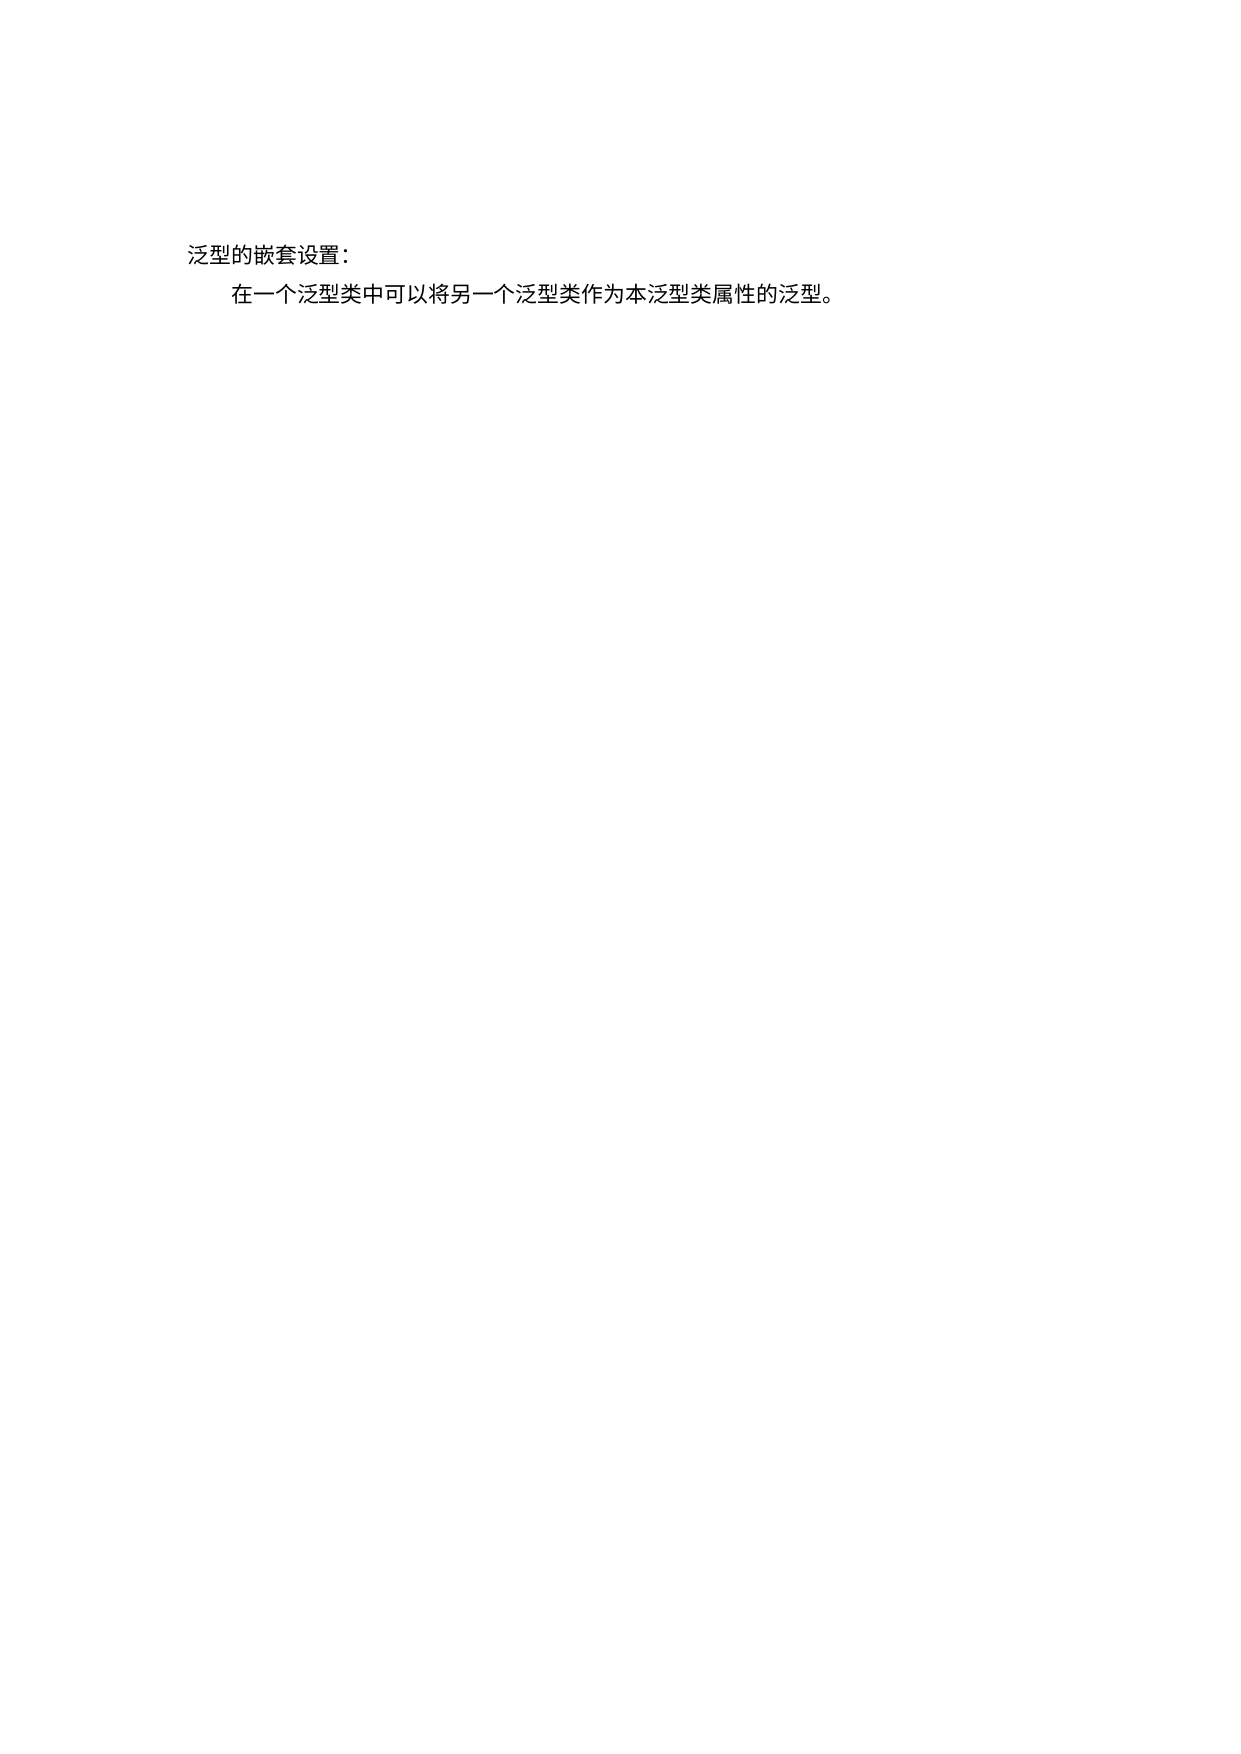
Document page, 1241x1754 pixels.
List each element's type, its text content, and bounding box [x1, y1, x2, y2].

list 在一个泛型类中可以将另一个泛型类作为本泛型类属性的泛型。 [187, 276, 1053, 309]
list 泛型的嵌套设置： [187, 238, 1053, 270]
